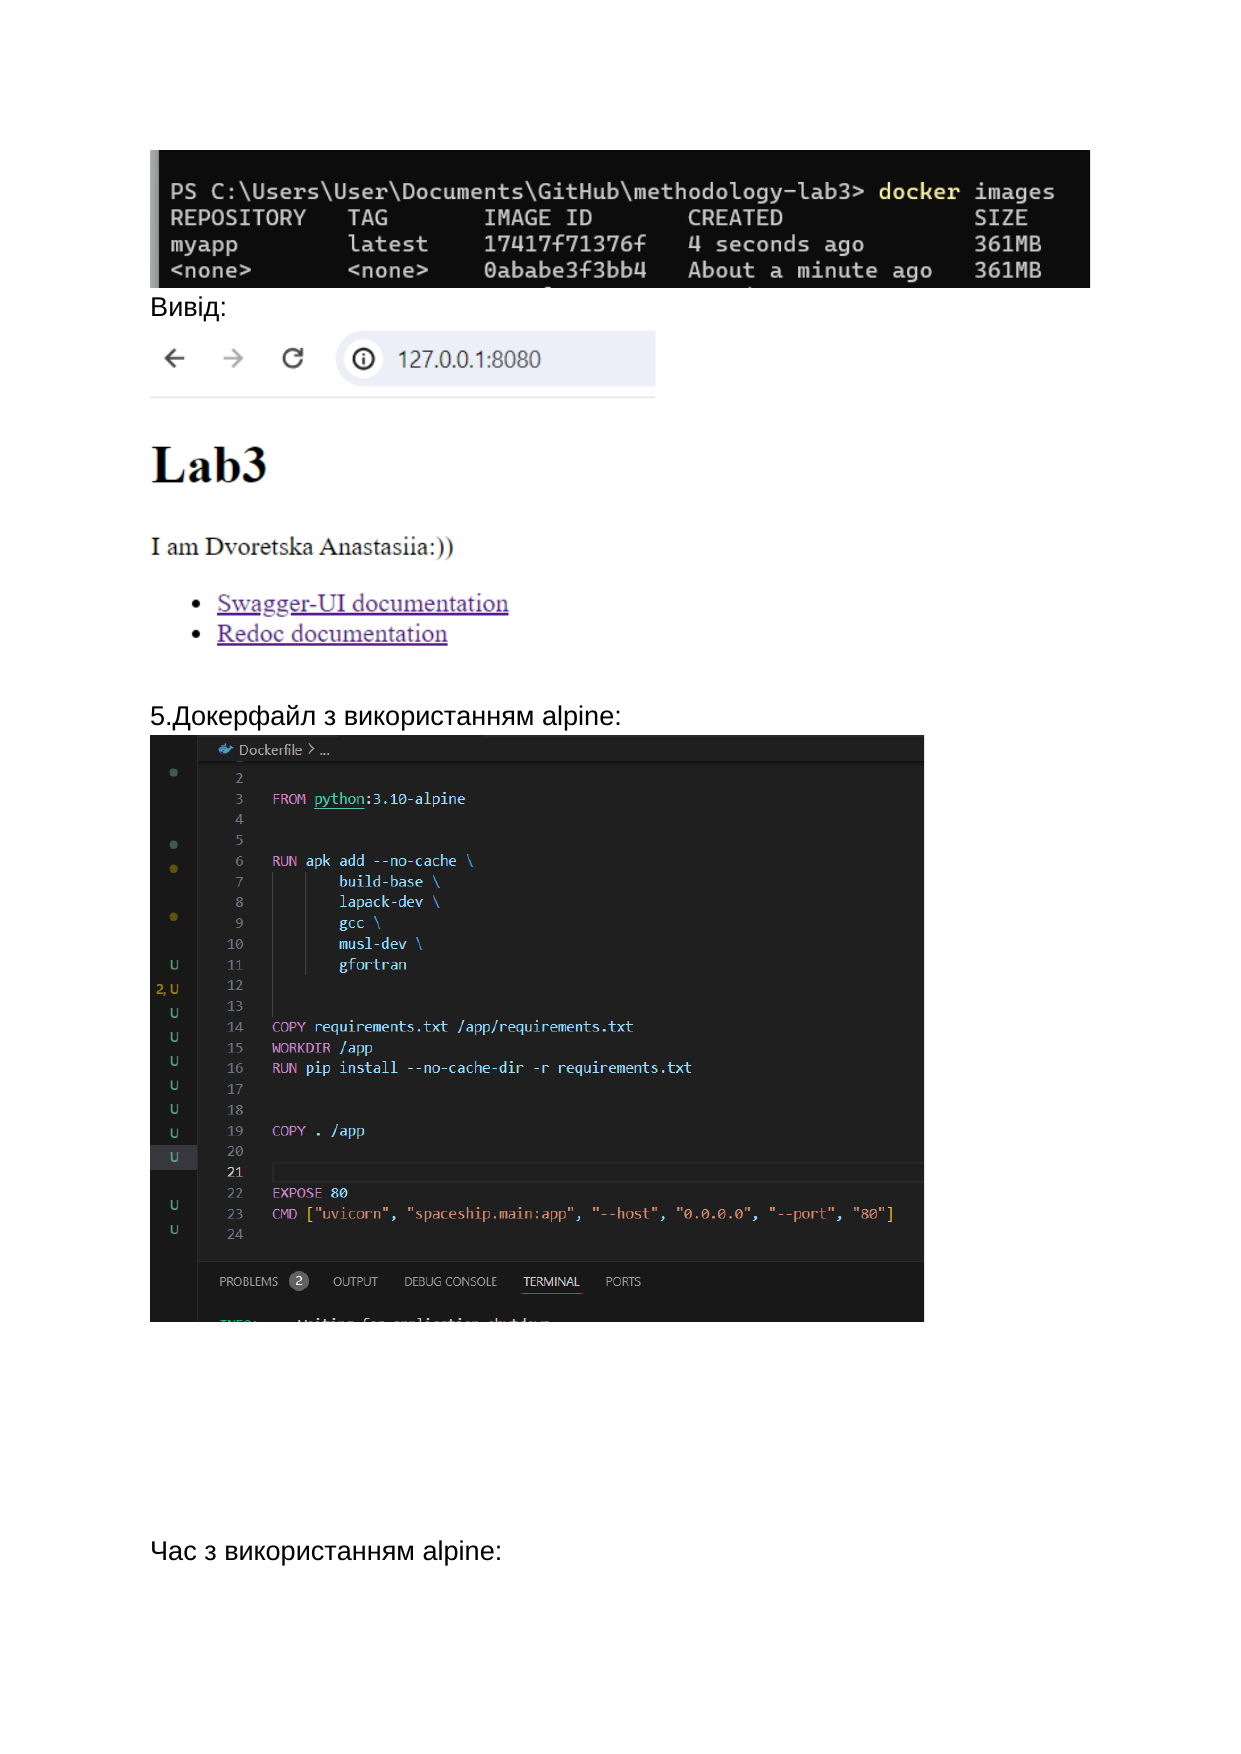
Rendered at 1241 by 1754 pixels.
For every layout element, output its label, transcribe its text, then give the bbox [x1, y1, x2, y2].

picture [150, 735, 925, 1322]
picture [150, 327, 656, 696]
text 5.Докерфайл з використанням alpine: [150, 700, 1090, 731]
text Час з використанням alpine: [150, 1535, 1090, 1566]
text Вивід: [150, 291, 1090, 323]
picture [150, 150, 1091, 288]
